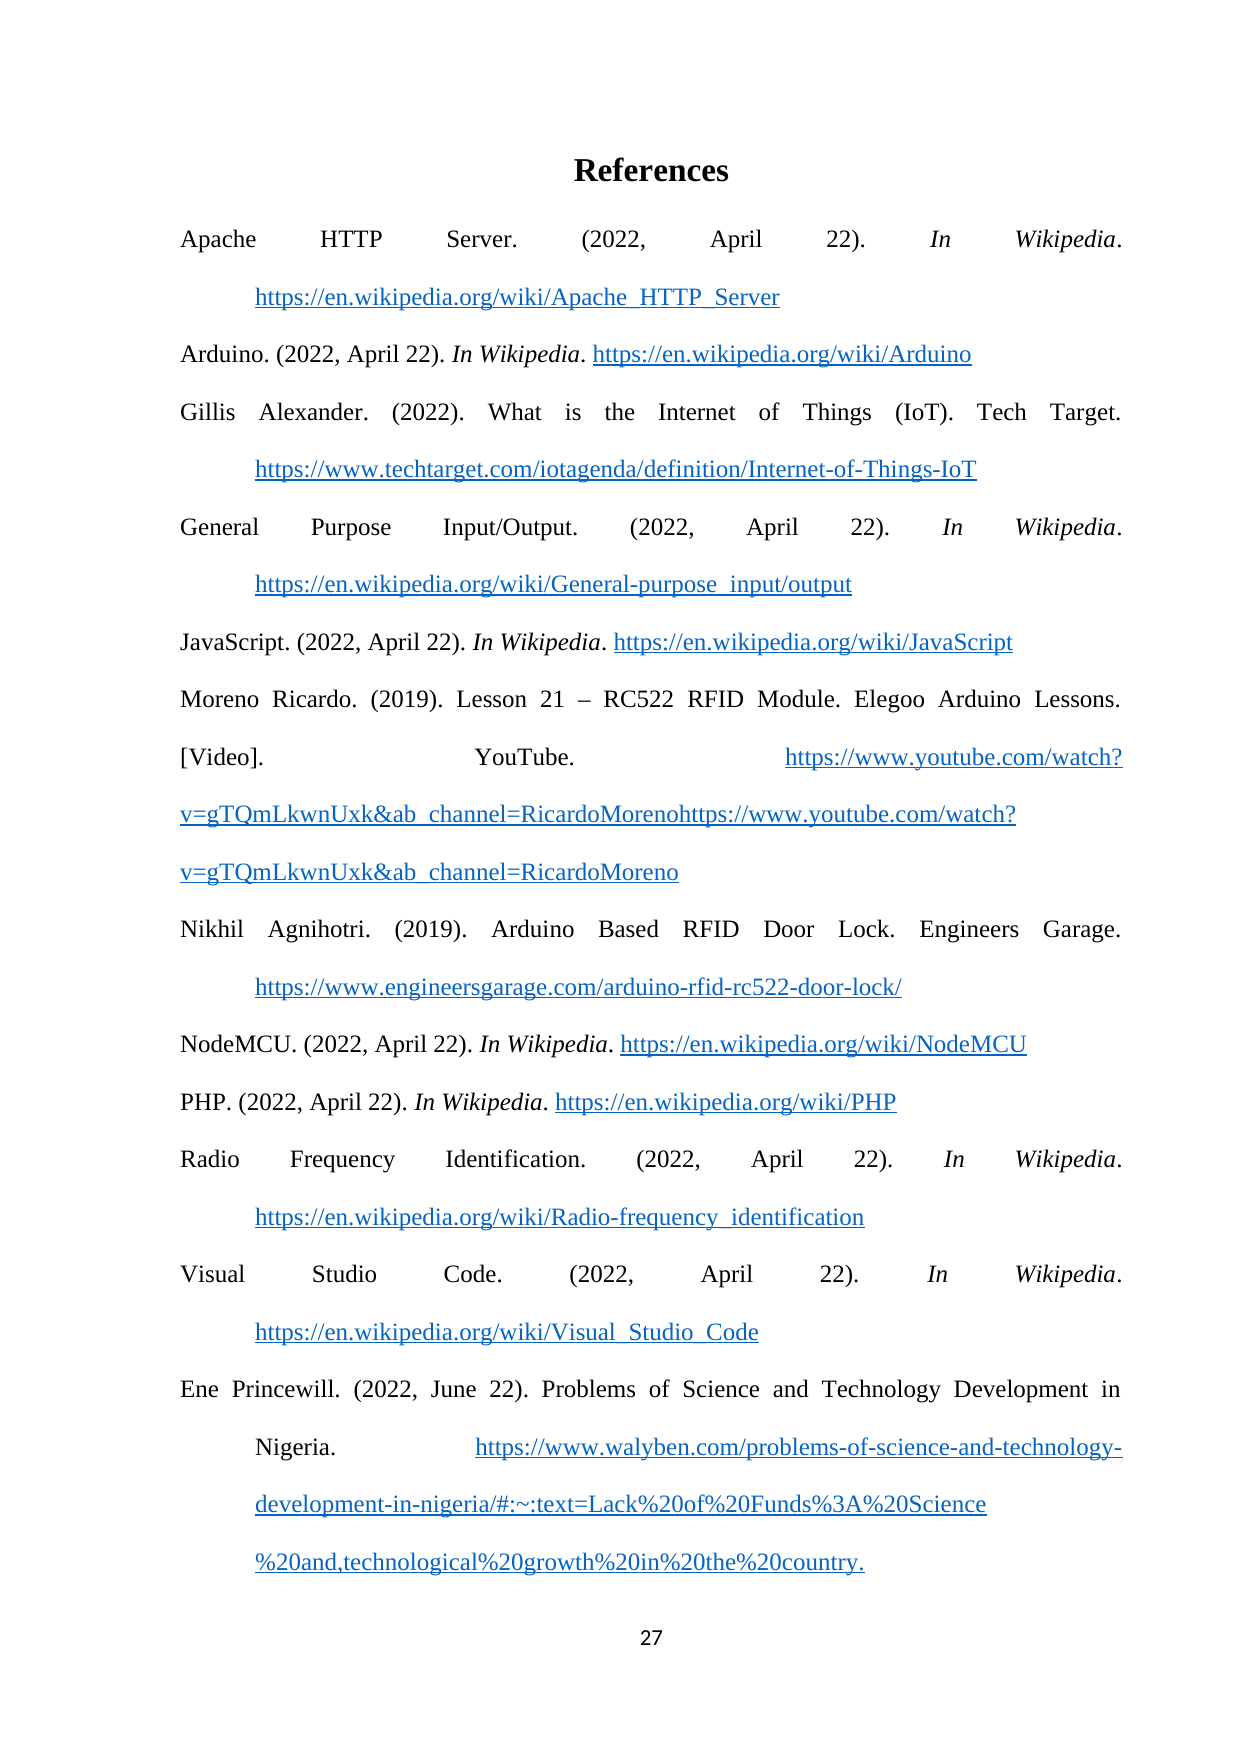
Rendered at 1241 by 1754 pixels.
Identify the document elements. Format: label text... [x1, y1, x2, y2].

text JavaScript. (2022, April 22). In Wikipedia. https://en.wikipedia.org/wiki/JavaScript [180, 627, 1122, 655]
text Visual Studio Code. (2022, April 22). In Wikipedia. https://en.wikipedia.org/wiki/Visual_Studio_Code [180, 1259, 1122, 1345]
text Nikhil Agnihotri. (2019). Arduino Based RFID Door Lock. Engineers Garage. https://www.engineersgarage.com/arduino-rfid-rc522-door-lock/ [180, 914, 1122, 1000]
text Arduino. (2022, April 22). In Wikipedia. https://en.wikipedia.org/wiki/Arduino [180, 339, 1122, 368]
text General Purpose Input/Output. (2022, April 22). In Wikipedia. https://en.wikipedia.org/wiki/General-purpose_input/output [180, 512, 1122, 598]
text Apache HTTP Server. (2022, April 22). In Wikipedia. https://en.wikipedia.org/wiki/Apache_HTTP_Server [180, 224, 1122, 310]
text Radio Frequency Identification. (2022, April 22). In Wikipedia. https://en.wikipedia.org/wiki/Radio-frequency_identification [180, 1144, 1122, 1230]
text References [180, 150, 1122, 188]
text PHP. (2022, April 22). In Wikipedia. https://en.wikipedia.org/wiki/PHP [180, 1087, 1122, 1115]
text NodeMCU. (2022, April 22). In Wikipedia. https://en.wikipedia.org/wiki/NodeMCU [180, 1029, 1122, 1058]
text Moreno Ricardo. (2019). Lesson 21 – RC522 RFID Module. Elegoo Arduino Lessons. [Video]. YouTube. https://www.youtube.com/watch?v=gTQmLkwnUxk&ab_channel=RicardoMorenohttps://www.youtube.com/watch?v=gTQmLkwnUxk&ab_channel=RicardoMoreno [180, 684, 1122, 885]
text Gillis Alexander. (2022). What is the Internet of Things (IoT). Tech Target. https://www.techtarget.com/iotagenda/definition/Internet-of-Things-IoT [180, 397, 1122, 483]
text Ene Princewill. (2022, June 22). Problems of Science and Technology Development in Nigeria. https://www.walyben.com/problems-of-science-and-technology-development-in-nigeria/#:~:text=Lack%20of%20Funds%3A%20Science%20and,technological%20growth%20in%20the%20country. [180, 1374, 1122, 1575]
